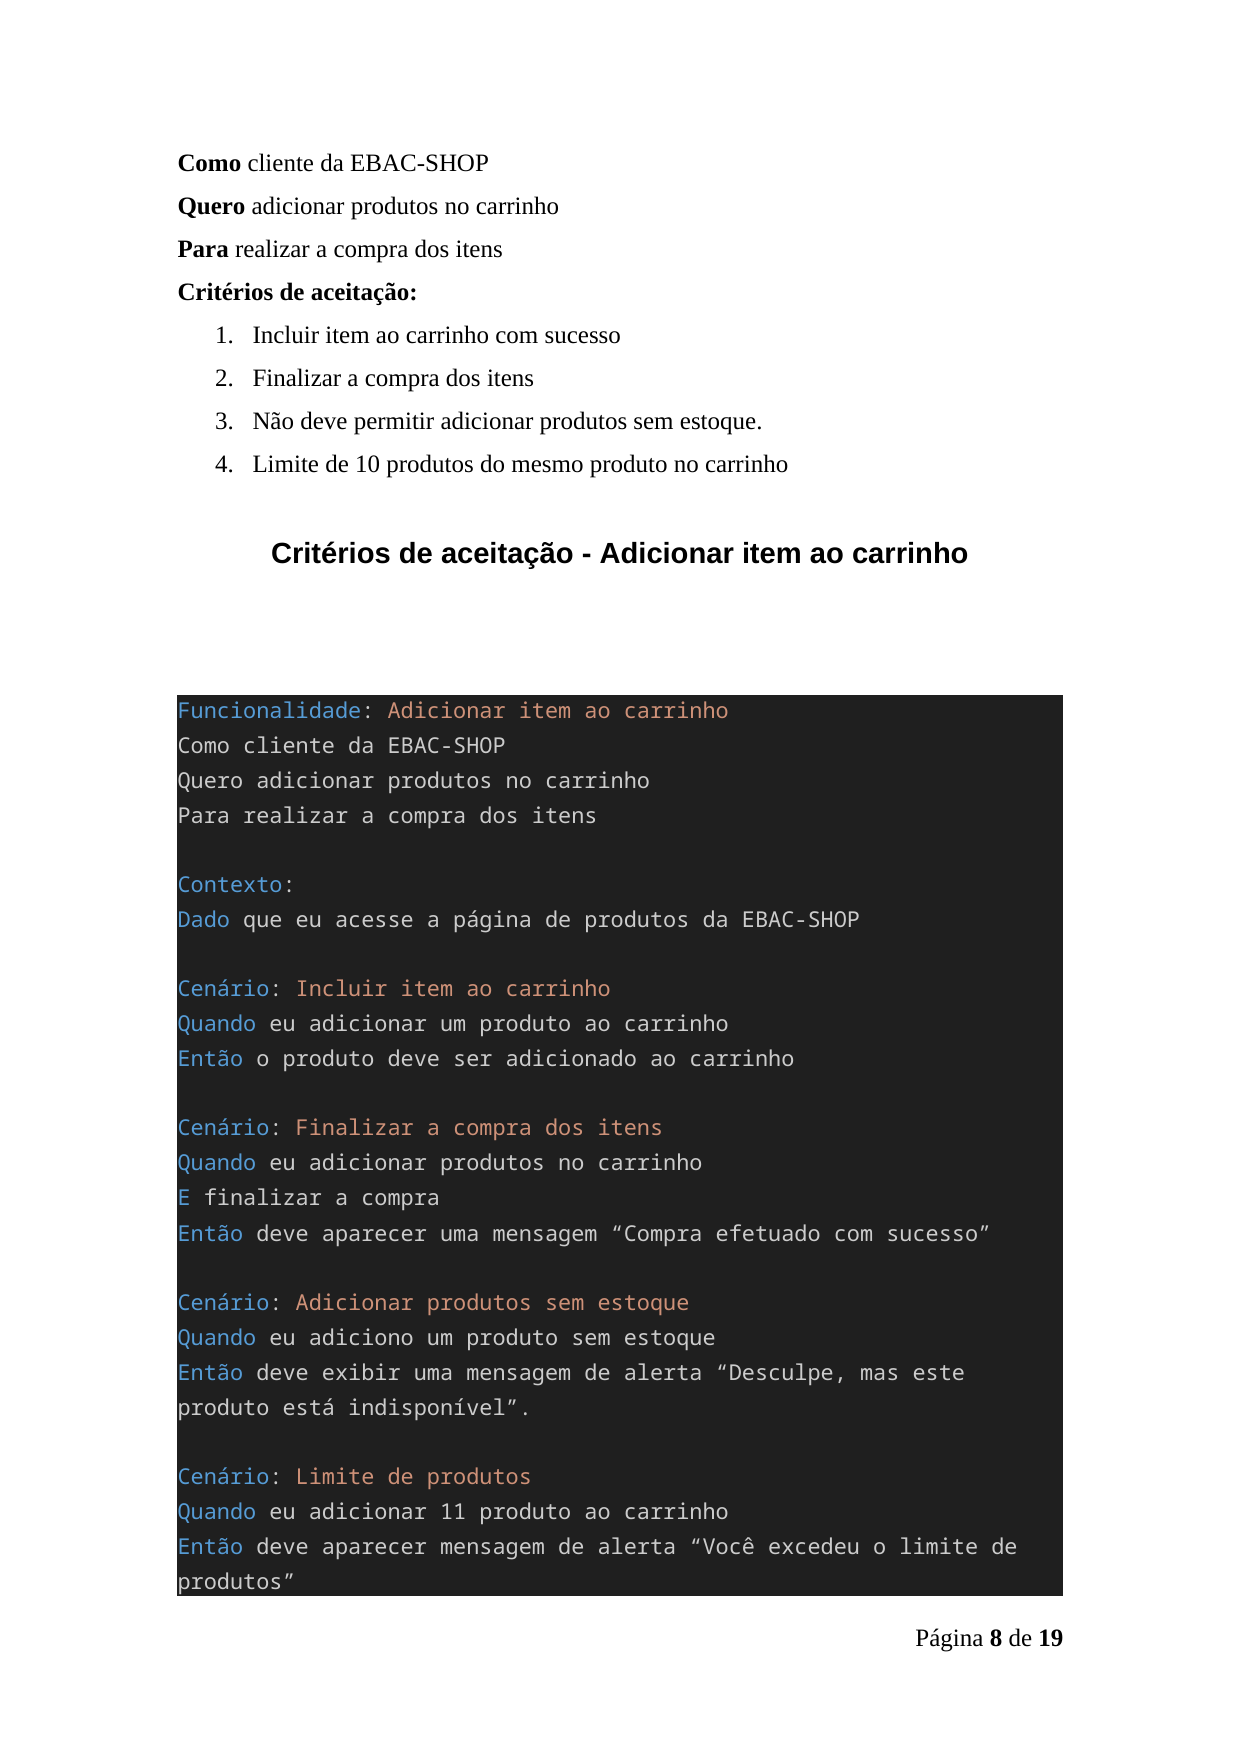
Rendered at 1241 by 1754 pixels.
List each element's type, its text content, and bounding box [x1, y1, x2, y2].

text Então o produto deve ser adicionado ao carrinho [177, 1043, 1063, 1073]
text Para realizar a compra dos itens [177, 800, 1063, 830]
text Cenário: Finalizar a compra dos itens [177, 1112, 1063, 1142]
text Quero adicionar produtos no carrinho [177, 765, 1063, 795]
text Como cliente da EBAC-SHOP [177, 730, 1063, 759]
text Como cliente da EBAC-SHOP [177, 148, 1063, 176]
text Então deve exibir uma mensagem de alerta “Desculpe, mas este produto está indisponível”. [177, 1357, 1063, 1422]
list Incluir item ao carrinho com sucesso [215, 320, 1063, 349]
text Critérios de aceitação: [177, 277, 1063, 306]
text Funcionalidade: Adicionar item ao carrinho [177, 695, 1063, 724]
list Finalizar a compra dos itens [215, 363, 1063, 392]
text E finalizar a compra [177, 1182, 1063, 1212]
text Então deve aparecer uma mensagem “Compra efetuado com sucesso” [177, 1217, 1063, 1247]
text Quando eu adicionar produtos no carrinho [177, 1147, 1063, 1177]
text Quero adicionar produtos no carrinho [177, 191, 1063, 219]
text Dado que eu acesse a página de produtos da EBAC-SHOP [177, 904, 1063, 934]
list Limite de 10 produtos do mesmo produto no carrinho [215, 449, 1063, 478]
text Cenário: Incluir item ao carrinho [177, 973, 1063, 1003]
text Então deve aparecer mensagem de alerta “Você excedeu o limite de produtos” [177, 1531, 1063, 1596]
list Não deve permitir adicionar produtos sem estoque. [215, 406, 1063, 435]
text Para realizar a compra dos itens [177, 234, 1063, 263]
text Quando eu adiciono um produto sem estoque [177, 1322, 1063, 1351]
text Quando eu adicionar 11 produto ao carrinho [177, 1496, 1063, 1526]
text Cenário: Adicionar produtos sem estoque [177, 1286, 1063, 1316]
text Cenário: Limite de produtos [177, 1461, 1063, 1491]
text Quando eu adicionar um produto ao carrinho [177, 1008, 1063, 1038]
text Critérios de aceitação - Adicionar item ao carrinho [177, 536, 1063, 569]
text Contexto: [177, 869, 1063, 899]
